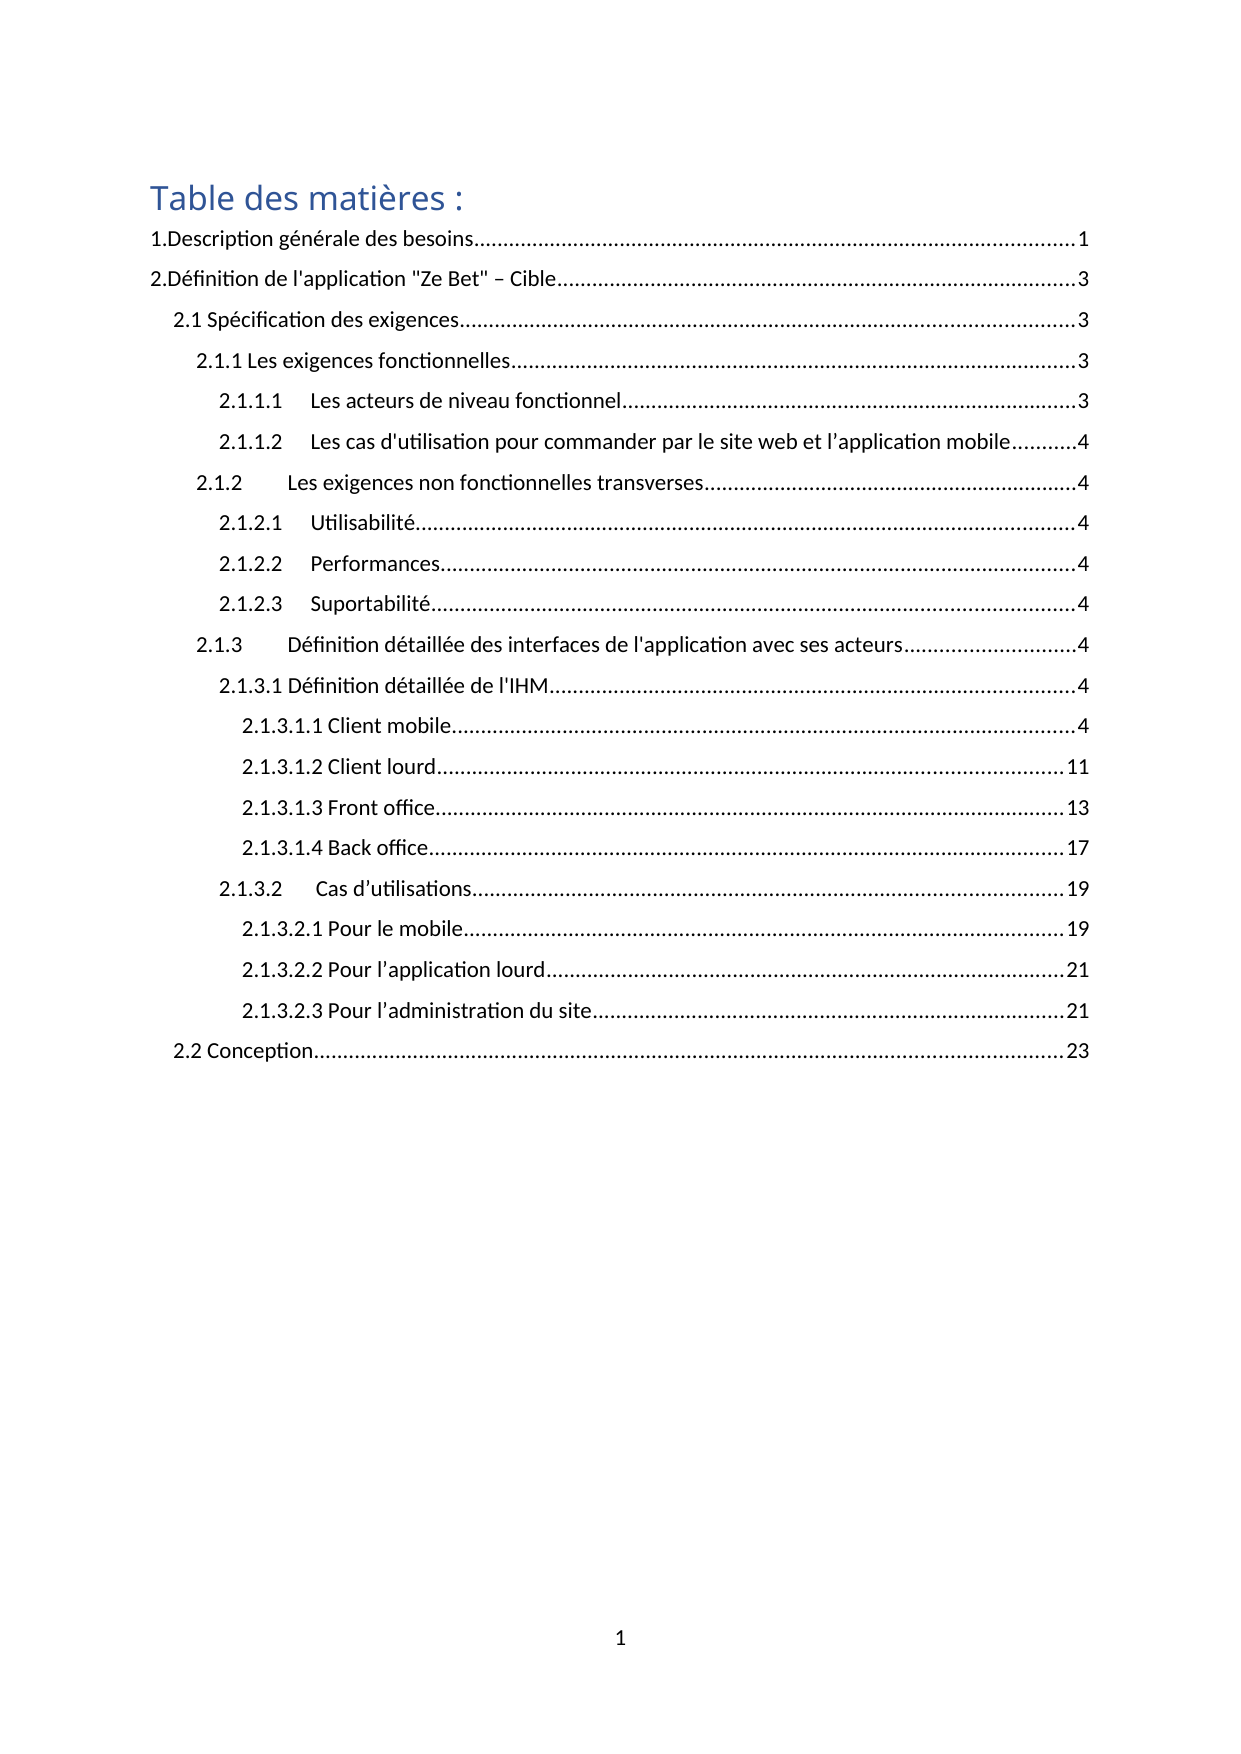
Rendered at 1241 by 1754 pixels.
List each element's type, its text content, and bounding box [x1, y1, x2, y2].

subtitle Table des matières : [150, 175, 1090, 220]
